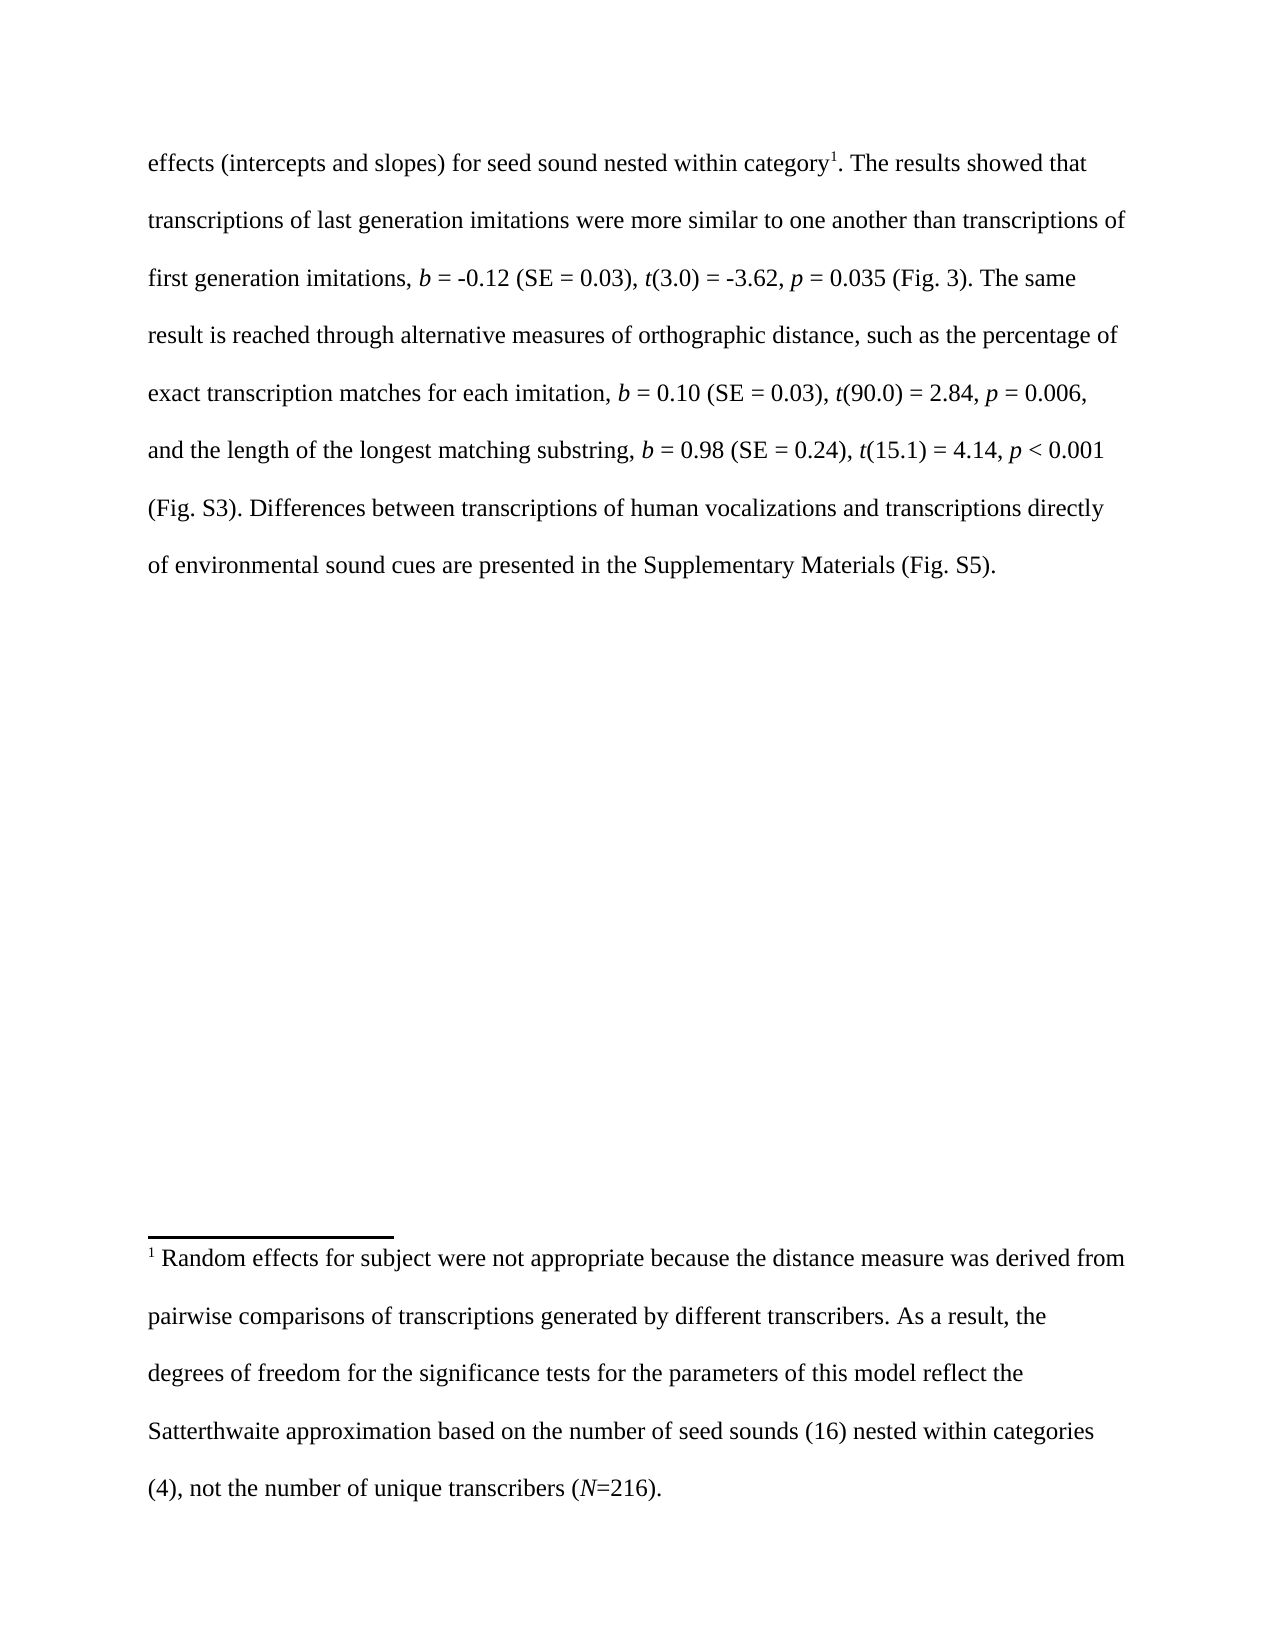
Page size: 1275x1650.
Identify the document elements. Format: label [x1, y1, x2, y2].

text [148, 148, 1127, 579]
